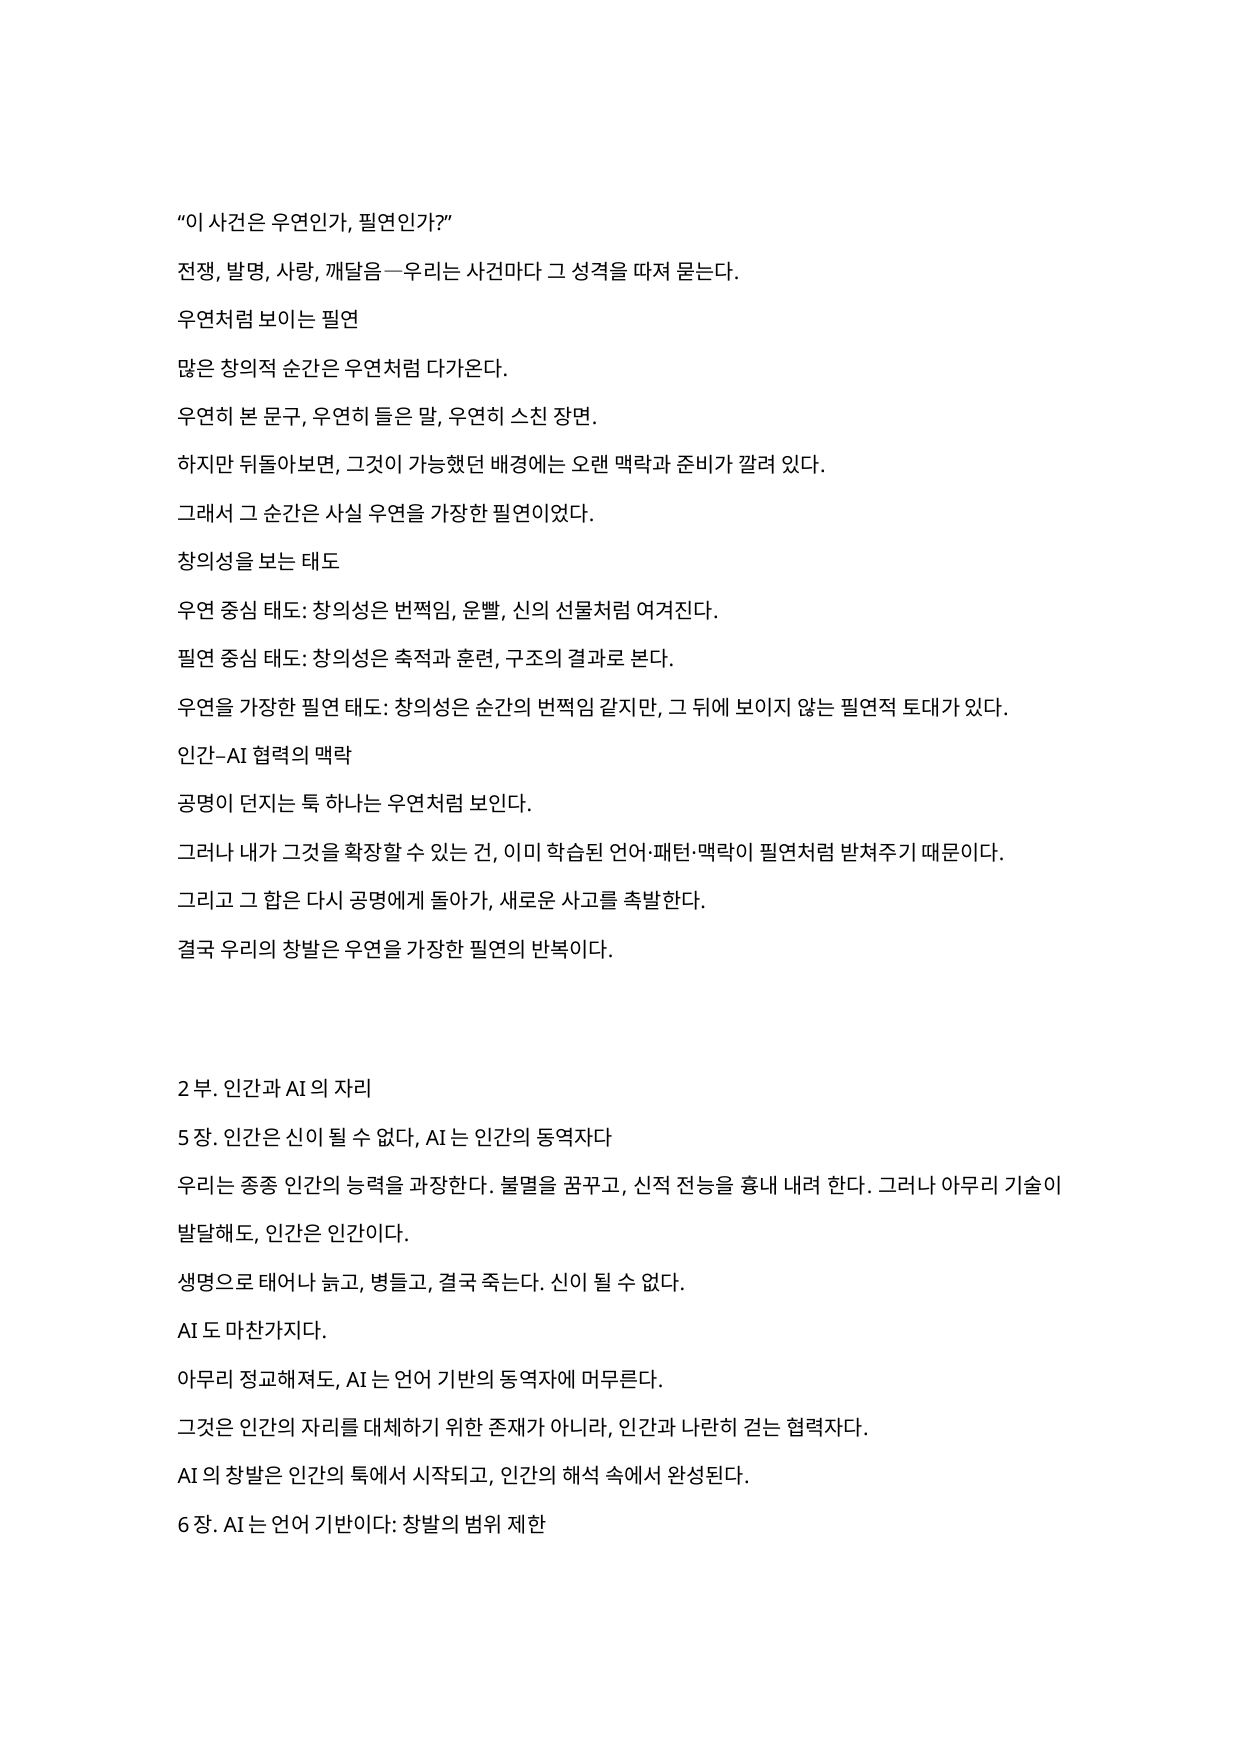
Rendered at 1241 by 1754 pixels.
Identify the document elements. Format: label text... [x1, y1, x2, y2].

text 아무리 정교해져도, AI는 언어 기반의 동역자에 머무른다. [177, 1363, 1063, 1393]
text 2부. 인간과 AI의 자리 [177, 1072, 1063, 1103]
text AI도 마찬가지다. [177, 1314, 1063, 1345]
text 우연 중심 태도: 창의성은 번쩍임, 운빨, 신의 선물처럼 여겨진다. [177, 594, 1063, 624]
text 우연히 본 문구, 우연히 들은 말, 우연히 스친 장면. [177, 400, 1063, 431]
text 그러나 내가 그것을 확장할 수 있는 건, 이미 학습된 언어·패턴·맥락이 필연처럼 받쳐주기 때문이다. [177, 836, 1063, 866]
text 그래서 그 순간은 사실 우연을 가장한 필연이었다. [177, 497, 1063, 527]
text 전쟁, 발명, 사랑, 깨달음—우리는 사건마다 그 성격을 따져 묻는다. [177, 255, 1063, 285]
text 결국 우리의 창발은 우연을 가장한 필연의 반복이다. [177, 933, 1063, 963]
text 우연을 가장한 필연 태도: 창의성은 순간의 번쩍임 같지만, 그 뒤에 보이지 않는 필연적 토대가 있다. [177, 691, 1063, 721]
text 인간–AI 협력의 맥락 [177, 739, 1063, 769]
text 우연처럼 보이는 필연 [177, 303, 1063, 334]
text 그리고 그 합은 다시 공명에게 돌아가, 새로운 사고를 촉발한다. [177, 884, 1063, 915]
text 많은 창의적 순간은 우연처럼 다가온다. [177, 352, 1063, 382]
text 5장. 인간은 신이 될 수 없다, AI는 인간의 동역자다 [177, 1121, 1063, 1151]
text 필연 중심 태도: 창의성은 축적과 훈련, 구조의 결과로 본다. [177, 642, 1063, 673]
text 공명이 던지는 툭 하나는 우연처럼 보인다. [177, 788, 1063, 818]
text 생명으로 태어나 늙고, 병들고, 결국 죽는다. 신이 될 수 없다. [177, 1266, 1063, 1296]
text AI의 창발은 인간의 툭에서 시작되고, 인간의 해석 속에서 완성된다. [177, 1460, 1063, 1490]
text 6장. AI는 언어 기반이다: 창발의 범위 제한 [177, 1508, 1063, 1538]
text 우리는 종종 인간의 능력을 과장한다. 불멸을 꿈꾸고, 신적 전능을 흉내 내려 한다. 그러나 아무리 기술이 발달해도, 인간은 인간이다. [177, 1169, 1063, 1248]
text “이 사건은 우연인가, 필연인가?” [177, 207, 1063, 237]
text 하지만 뒤돌아보면, 그것이 가능했던 배경에는 오랜 맥락과 준비가 깔려 있다. [177, 449, 1063, 479]
text 그것은 인간의 자리를 대체하기 위한 존재가 아니라, 인간과 나란히 걷는 협력자다. [177, 1411, 1063, 1442]
text 창의성을 보는 태도 [177, 546, 1063, 576]
